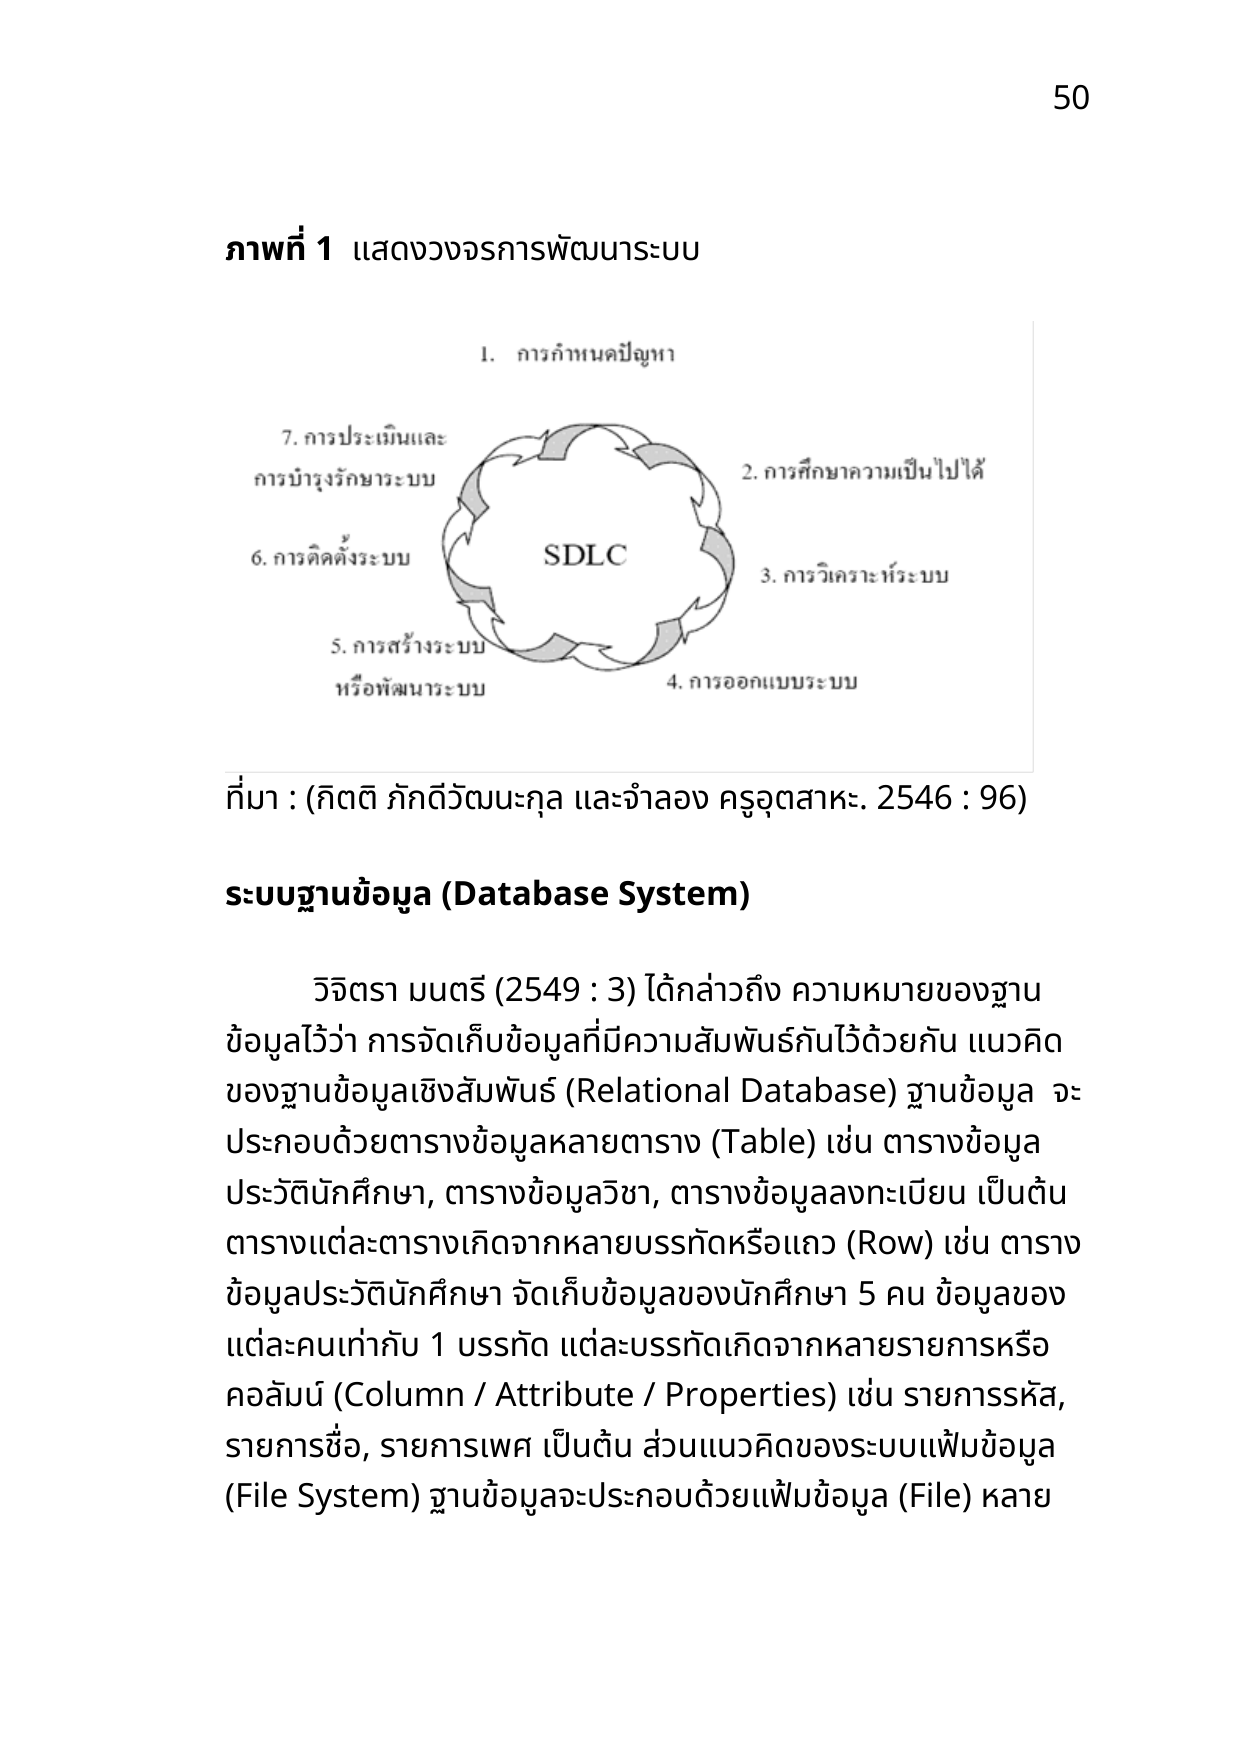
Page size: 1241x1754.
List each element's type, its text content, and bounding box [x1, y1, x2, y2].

text ที่มา : (กิตติ ภักดีวัฒนะกุล และจำลอง ครูอุตสาหะ. 2546 : 96) [225, 774, 1090, 825]
picture [225, 321, 1035, 774]
text ระบบฐานข้อมูล (Database System) [225, 870, 1090, 921]
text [225, 966, 1090, 1523]
text ภาพที่ 1 แสดงวงจรการพัฒนาระบบ [225, 225, 1090, 276]
